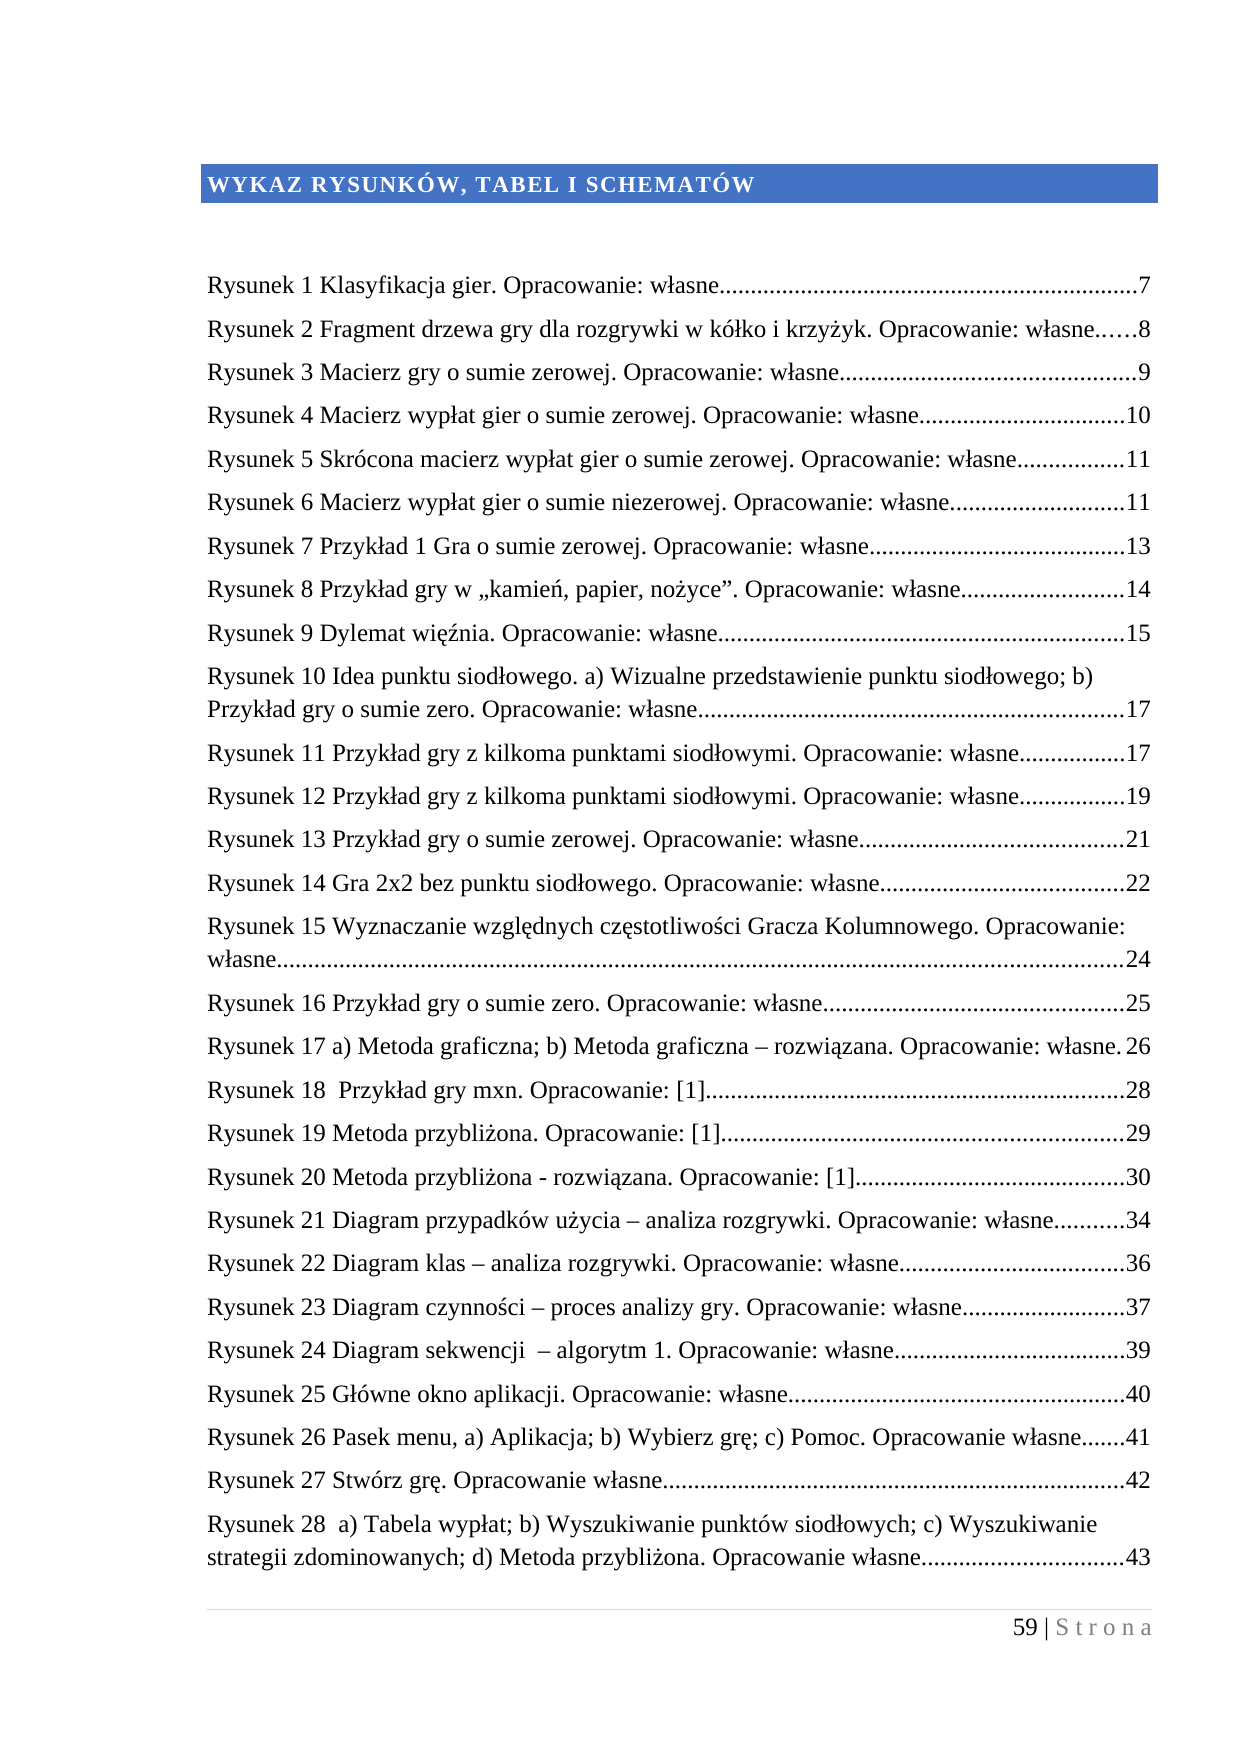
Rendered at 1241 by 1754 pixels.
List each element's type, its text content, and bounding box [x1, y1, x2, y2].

text Rysunek 25 Główne okno aplikacji. Opracowanie: własne. 40 [207, 1379, 1152, 1407]
text Rysunek 3 Macierz gry o sumie zerowej. Opracowanie: własne. 9 [207, 357, 1152, 386]
text Rysunek 10 Idea punktu siodłowego. a) Wizualne przedstawienie punktu siodłowego; b) Przykład gry o sumie zero. Opracowanie: własne. 17 [207, 661, 1152, 723]
text Rysunek 13 Przykład gry o sumie zerowej. Opracowanie: własne. 21 [207, 824, 1152, 853]
text Rysunek 19 Metoda przybliżona. Opracowanie: [1]. 29 [207, 1118, 1152, 1147]
text Rysunek 26 Pasek menu, a) Aplikacja; b) Wybierz grę; c) Pomoc. Opracowanie własne. 41 [207, 1422, 1152, 1451]
text Rysunek 5 Skrócona macierz wypłat gier o sumie zerowej. Opracowanie: własne. 11 [207, 444, 1152, 473]
text Rysunek 8 Przykład gry w „kamień, papier, nożyce”. Opracowanie: własne. 14 [207, 574, 1152, 603]
text Rysunek 12 Przykład gry z kilkoma punktami siodłowymi. Opracowanie: własne. 19 [207, 781, 1152, 810]
text Rysunek 6 Macierz wypłat gier o sumie niezerowej. Opracowanie: własne. 11 [207, 487, 1152, 516]
text Rysunek 28 a) Tabela wypłat; b) Wyszukiwanie punktów siodłowych; c) Wyszukiwanie strategii zdominowanych; d) Metoda przybliżona. Opracowanie własne. 43 [207, 1509, 1152, 1571]
text Rysunek 27 Stwórz grę. Opracowanie własne. 42 [207, 1466, 1152, 1494]
text Rysunek 22 Diagram klas – analiza rozgrywki. Opracowanie: własne. 36 [207, 1248, 1152, 1277]
text Rysunek 24 Diagram sekwencji – algorytm 1. Opracowanie: własne. 39 [207, 1335, 1152, 1364]
subtitle Wykaz rysunków, TABEL I SCHEMATÓw [207, 171, 1152, 197]
text Rysunek 11 Przykład gry z kilkoma punktami siodłowymi. Opracowanie: własne. 17 [207, 738, 1152, 766]
text Rysunek 21 Diagram przypadków użycia – analiza rozgrywki. Opracowanie: własne. 34 [207, 1205, 1152, 1234]
text Rysunek 2 Fragment drzewa gry dla rozgrywki w kółko i krzyżyk. Opracowanie: własne. 8 [207, 314, 1152, 342]
text Rysunek 1 Klasyfikacja gier. Opracowanie: własne. 7 [207, 270, 1152, 299]
text Rysunek 18 Przykład gry mxn. Opracowanie: [1]. 28 [207, 1075, 1152, 1103]
text Rysunek 7 Przykład 1 Gra o sumie zerowej. Opracowanie: własne. 13 [207, 531, 1152, 559]
text Rysunek 16 Przykład gry o sumie zero. Opracowanie: własne. 25 [207, 988, 1152, 1017]
text Rysunek 4 Macierz wypłat gier o sumie zerowej. Opracowanie: własne. 10 [207, 401, 1152, 429]
text Rysunek 23 Diagram czynności – proces analizy gry. Opracowanie: własne. 37 [207, 1292, 1152, 1321]
text Rysunek 15 Wyznaczanie względnych częstotliwości Gracza Kolumnowego. Opracowanie: własne. 24 [207, 911, 1152, 973]
text Rysunek 20 Metoda przybliżona - rozwiązana. Opracowanie: [1]. 30 [207, 1162, 1152, 1190]
text Rysunek 9 Dylemat więźnia. Opracowanie: własne. 15 [207, 618, 1152, 646]
text Rysunek 17 a) Metoda graficzna; b) Metoda graficzna – rozwiązana. Opracowanie: własne. 26 [207, 1031, 1152, 1060]
text Rysunek 14 Gra 2x2 bez punktu siodłowego. Opracowanie: własne. 22 [207, 868, 1152, 897]
